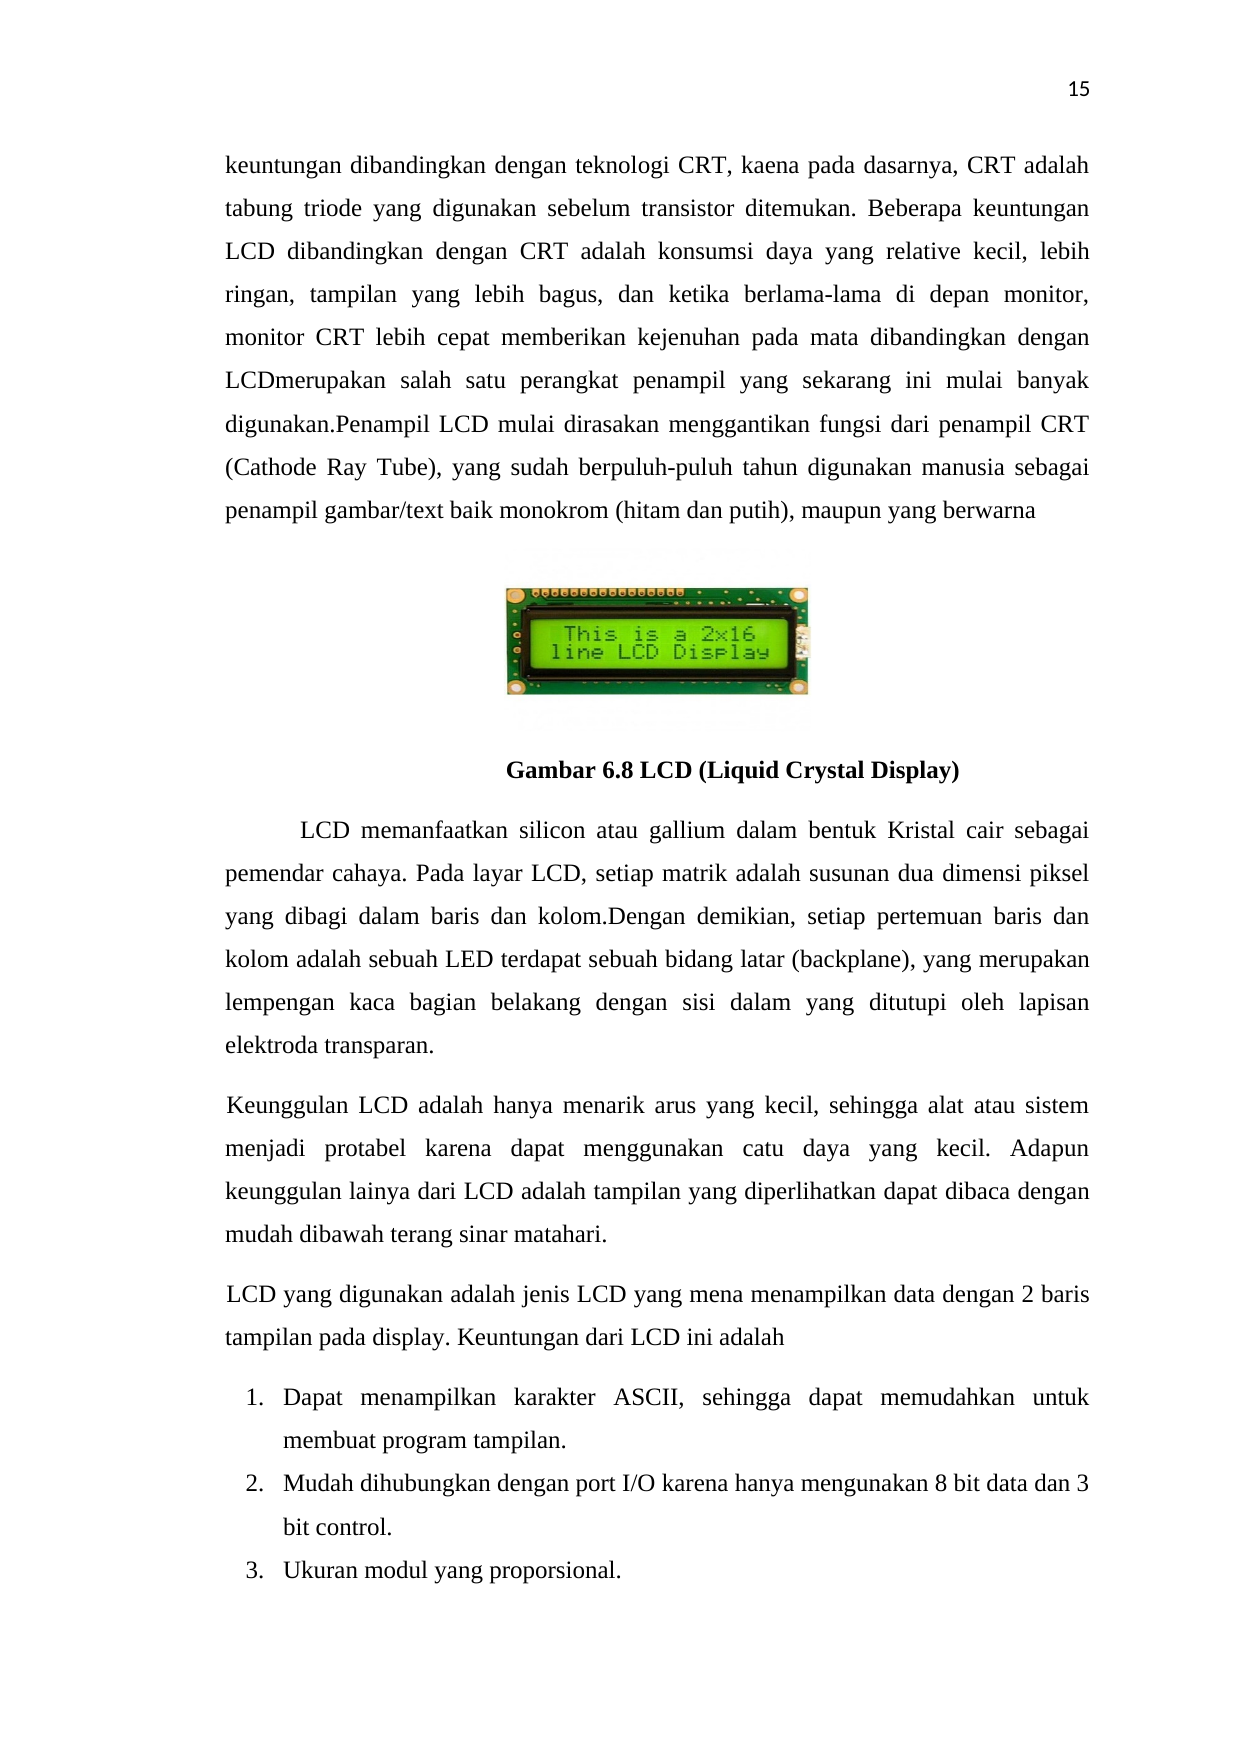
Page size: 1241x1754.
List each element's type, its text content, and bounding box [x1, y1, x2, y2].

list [225, 150, 1090, 524]
list Ukuran modul yang proporsional. [245, 1555, 1090, 1583]
list Dapat menampilkan karakter ASCII, sehingga dapat memudahkan untuk membuat program tampilan. [245, 1382, 1090, 1454]
list Mudah dihubungkan dengan port I/O karena hanya mengunakan 8 bit data dan 3 bit control. [245, 1468, 1090, 1540]
picture [503, 538, 812, 741]
text LCD memanfaatkan silicon atau gallium dalam bentuk Kristal cair sebagai pemendar cahaya. Pada layar LCD, setiap matrik adalah susunan dua dimensi piksel yang dibagi dalam baris dan kolom.Dengan demikian, setiap pertemuan baris dan kolom adalah sebuah LED terdapat sebuah bidang latar (backplane), yang merupakan lempengan kaca bagian belakang dengan sisi dalam yang ditutupi oleh lapisan elektroda transparan. [225, 815, 1090, 1059]
text Keunggulan LCD adalah hanya menarik arus yang kecil, sehingga alat atau sistem menjadi protabel karena dapat menggunakan catu daya yang kecil. Adapun keunggulan lainya dari LCD adalah tampilan yang diperlihatkan dapat dibaca dengan mudah dibawah terang sinar matahari. [225, 1090, 1090, 1248]
list Gambar 6.8 LCD (Liquid Crystal Display) [375, 755, 1090, 784]
text LCD yang digunakan adalah jenis LCD yang mena menampilkan data dengan 2 baris tampilan pada display. Keuntungan dari LCD ini adalah [225, 1279, 1090, 1351]
